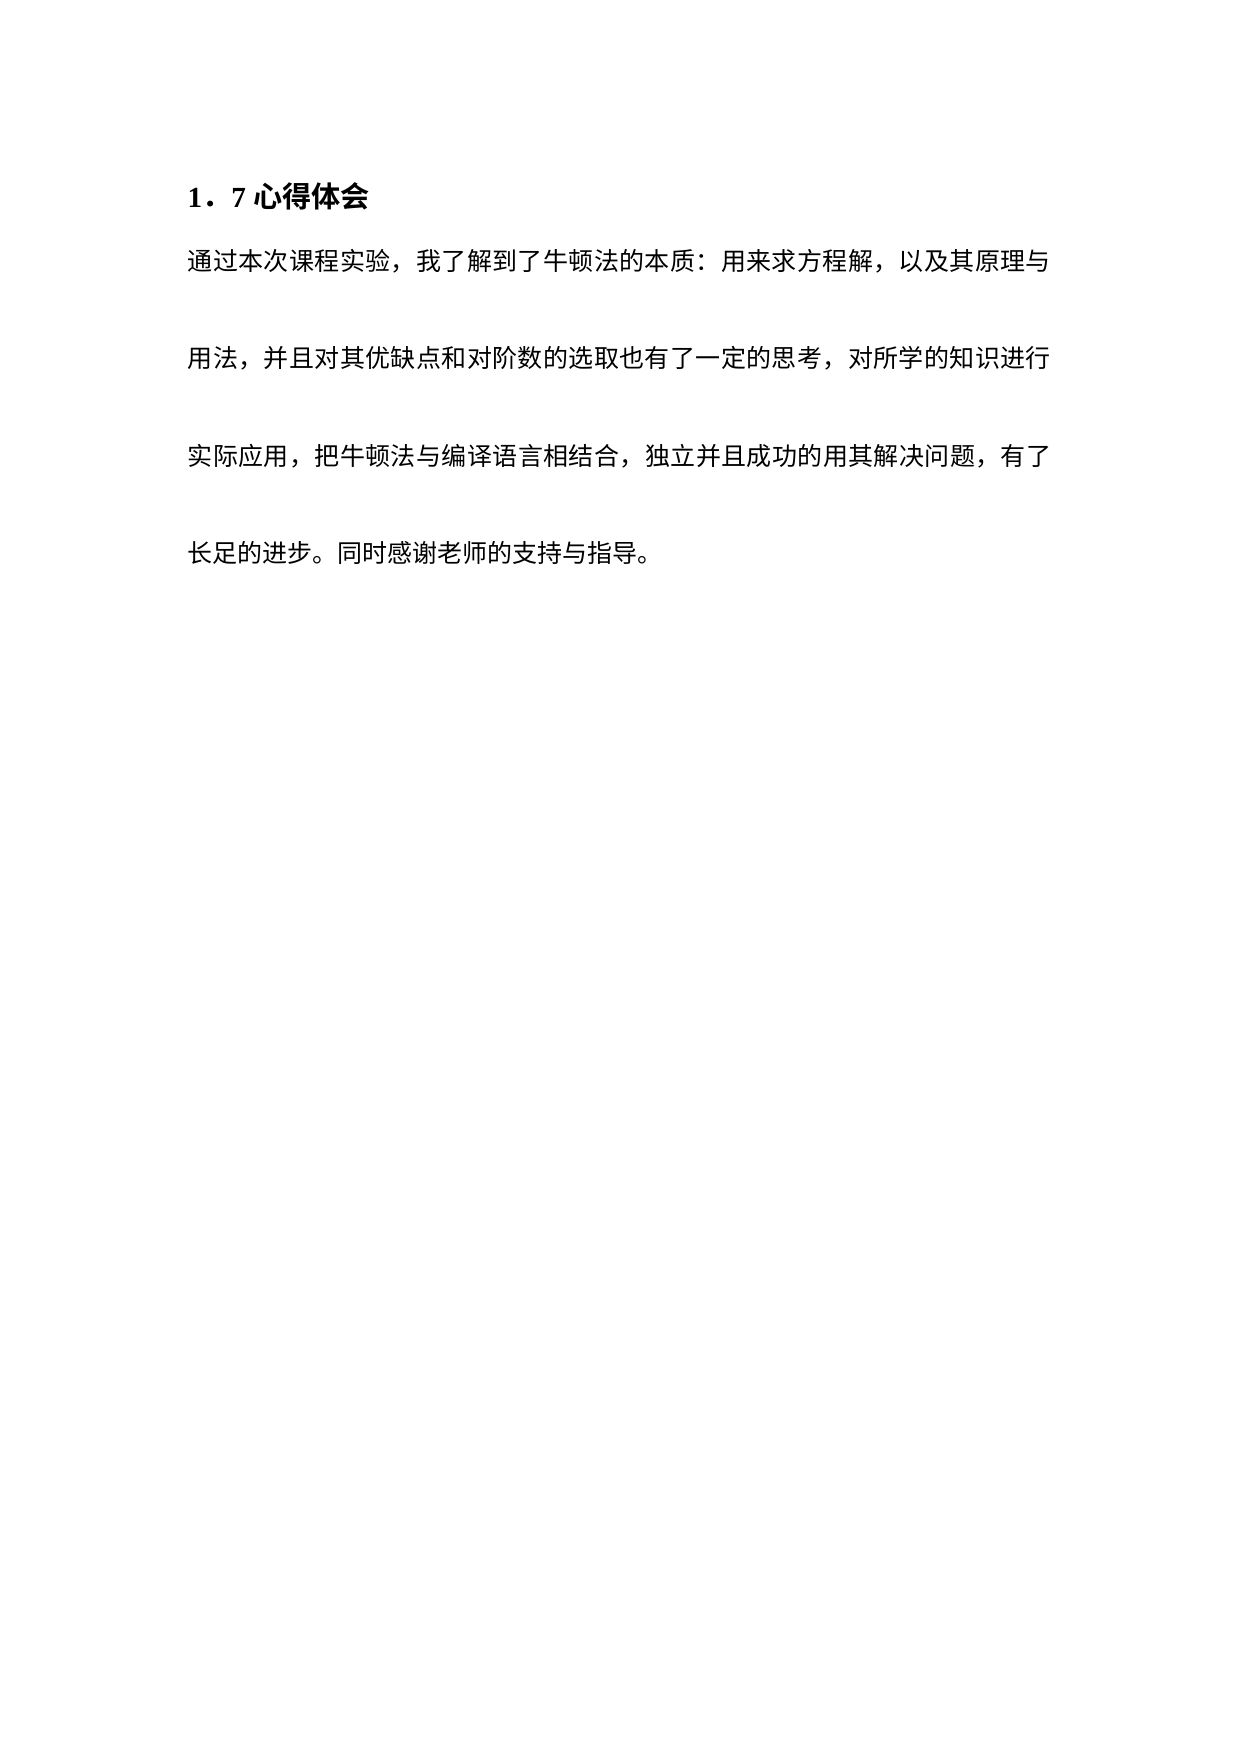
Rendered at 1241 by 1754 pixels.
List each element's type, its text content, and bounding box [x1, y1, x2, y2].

text 1．7 心得体会 [187, 162, 1053, 227]
text 通过本次课程实验，我了解到了牛顿法的本质：用来求方程解，以及其原理与用法，并且对其优缺点和对阶数的选取也有了一定的思考，对所学的知识进行实际应用，把牛顿法与编译语言相结合，独立并且成功的用其解决问题，有了长足的进步。同时感谢老师的支持与指导。 [187, 227, 1053, 584]
